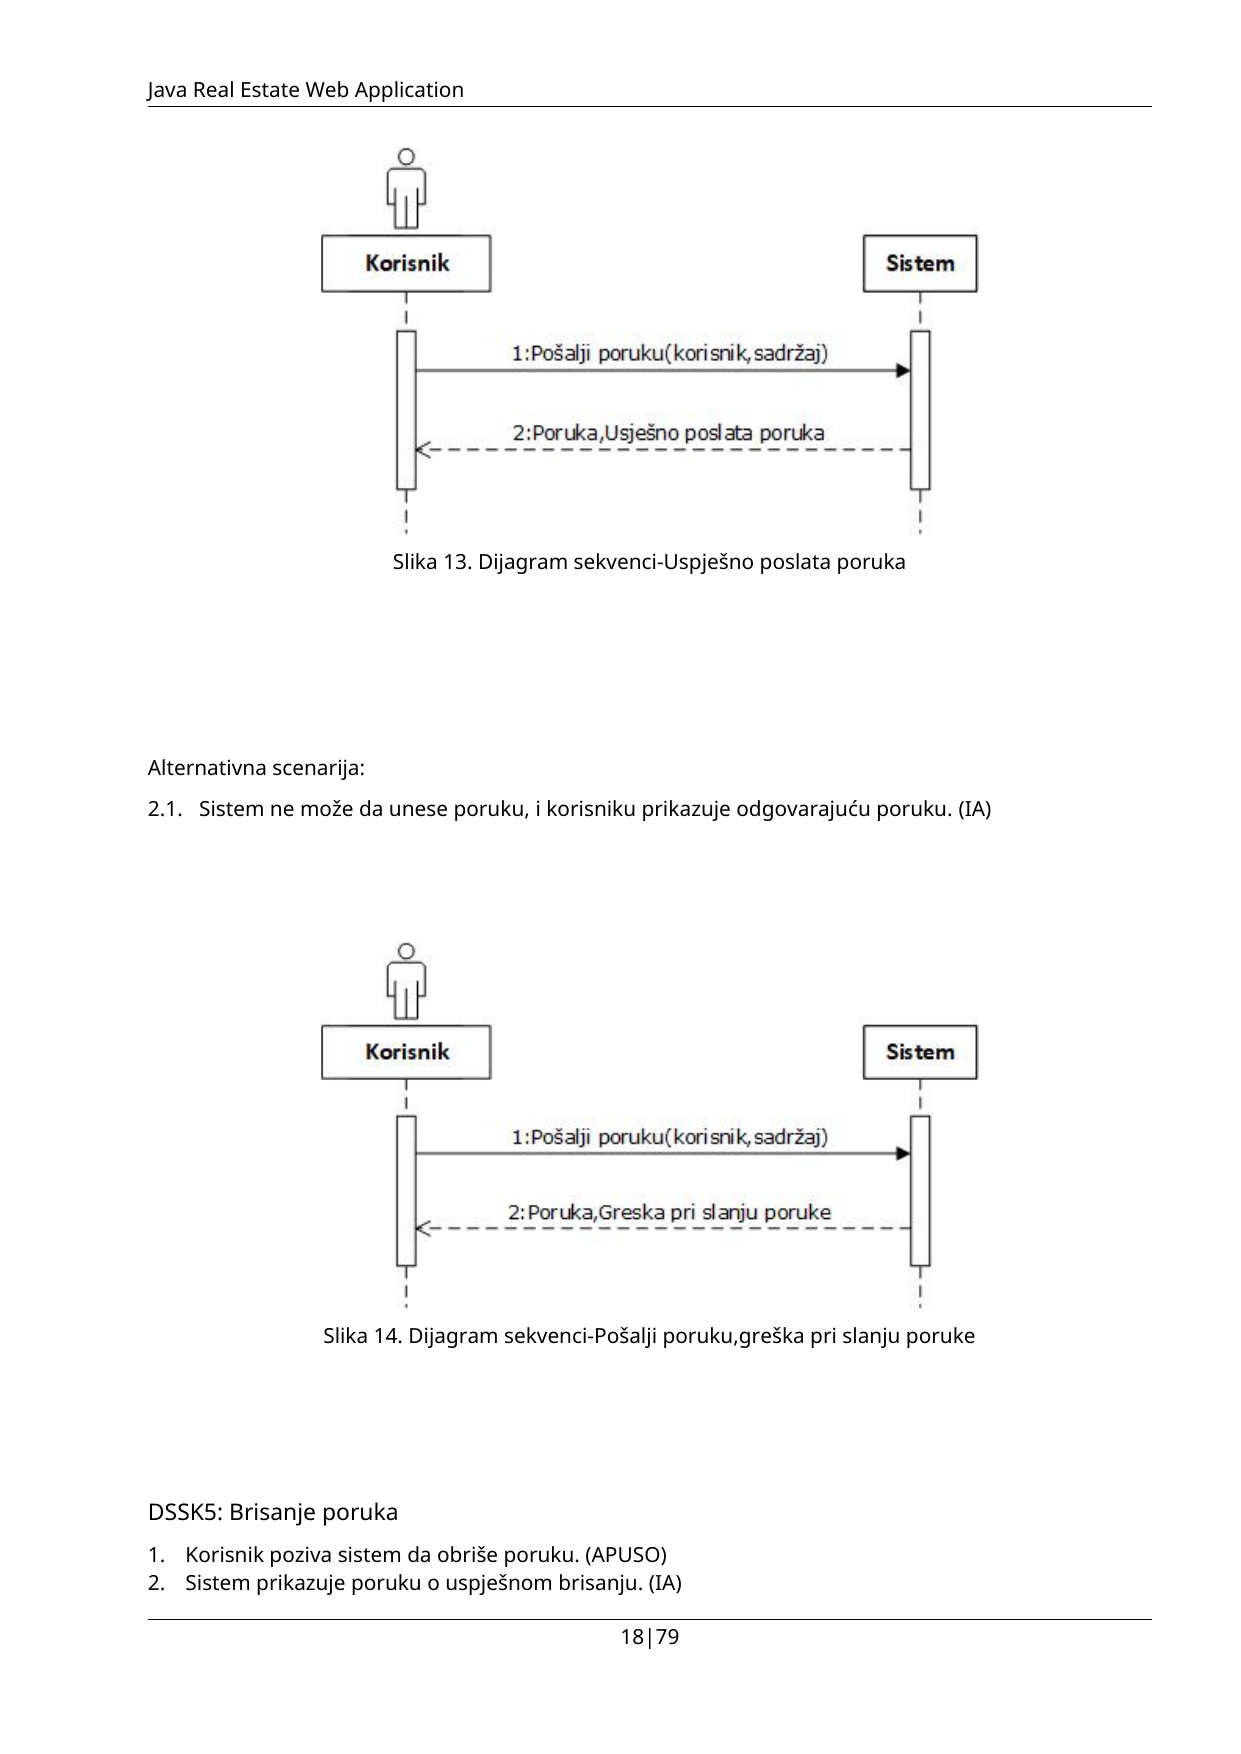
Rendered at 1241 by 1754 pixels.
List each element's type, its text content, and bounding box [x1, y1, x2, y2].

list Sistem prikazuje poruku o uspješnom brisanju. (IA) [148, 1568, 1152, 1597]
text Slika 13. Dijagram sekvenci-Uspješno poslata poruka [148, 547, 1152, 576]
picture [320, 147, 979, 535]
text DSSK5: Brisanje poruka [148, 1496, 1152, 1527]
picture [320, 942, 979, 1309]
text 2.1. Sistem ne može da unese poruku, i korisniku prikazuje odgovarajuću poruku. (IA) [148, 794, 1152, 822]
list Korisnik poziva sistem da obriše poruku. (APUSO) [148, 1540, 1152, 1568]
text Slika 14. Dijagram sekvenci-Pošalji poruku,greška pri slanju poruke [148, 1321, 1152, 1349]
text Alternativna scenarija: [148, 753, 1152, 781]
